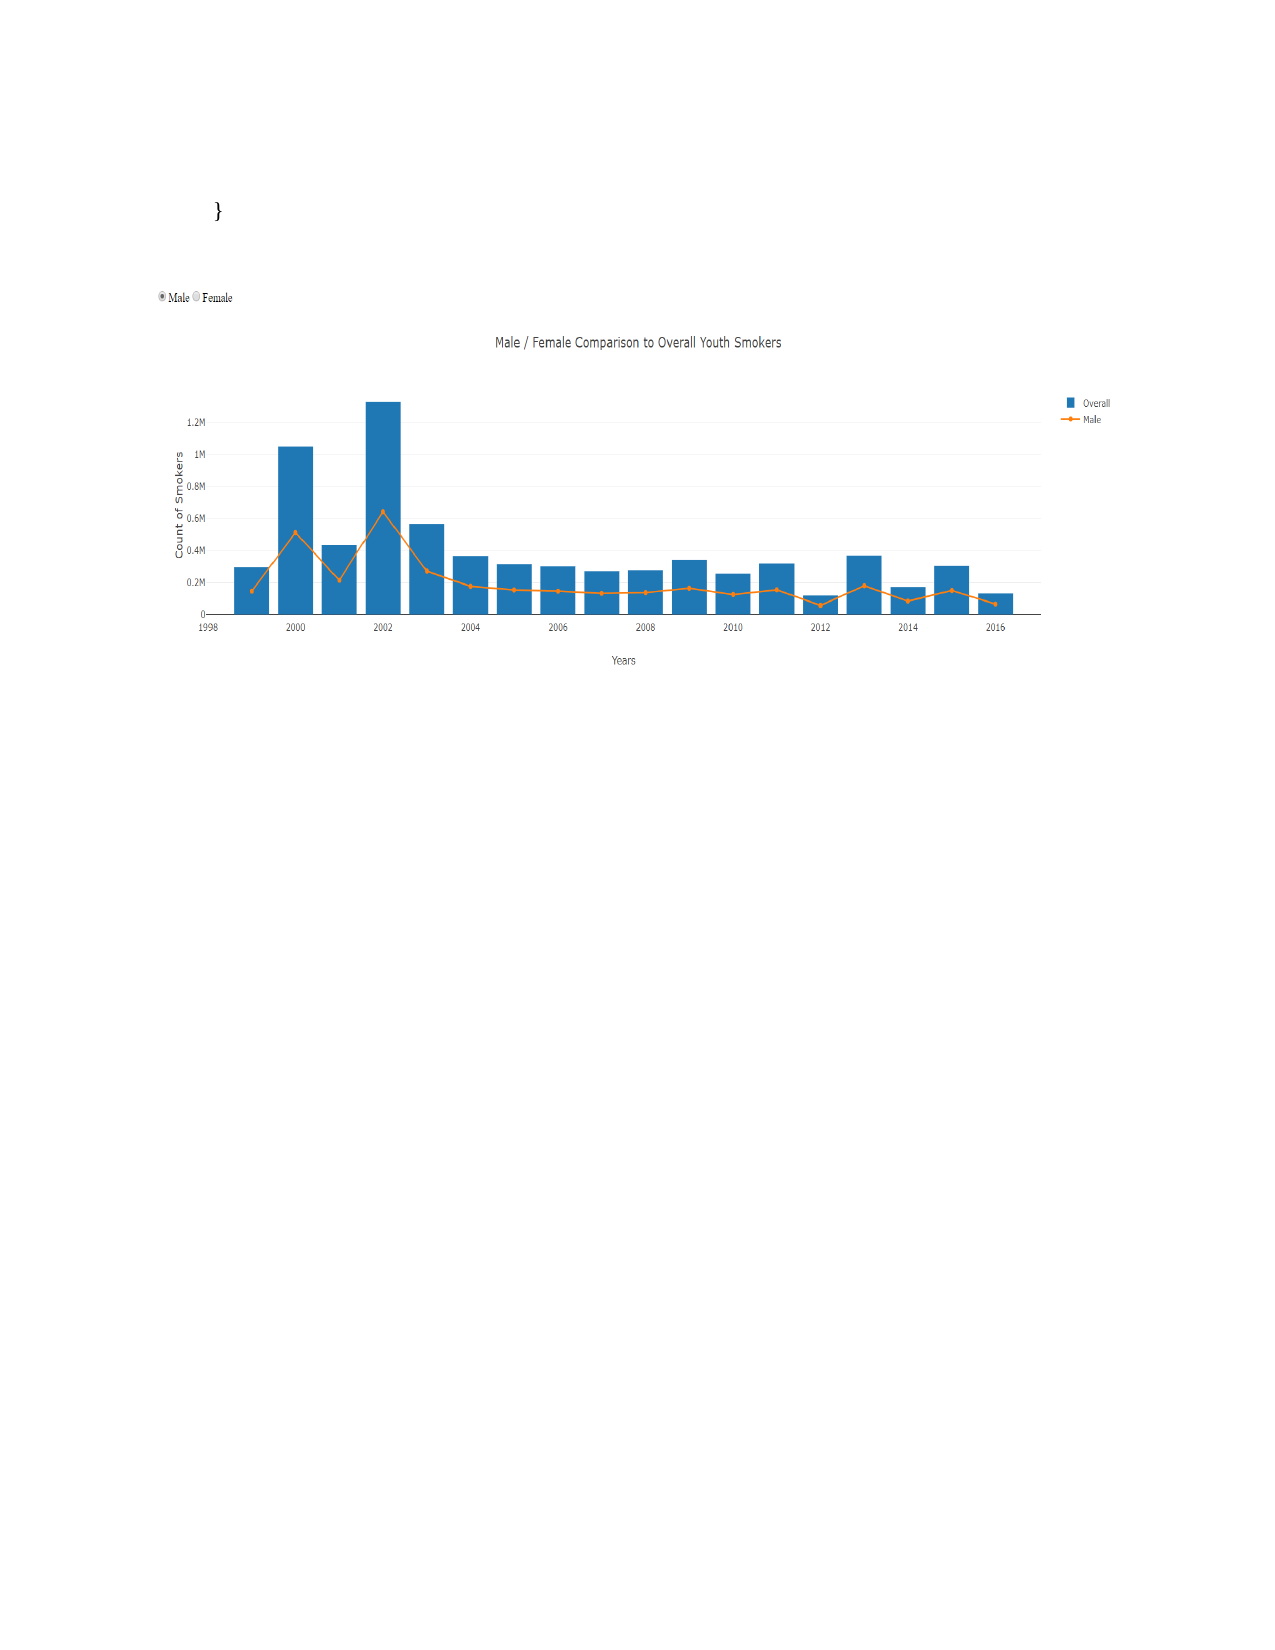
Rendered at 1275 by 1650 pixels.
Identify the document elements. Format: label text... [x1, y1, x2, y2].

text } [150, 197, 1125, 223]
picture [150, 288, 1125, 694]
